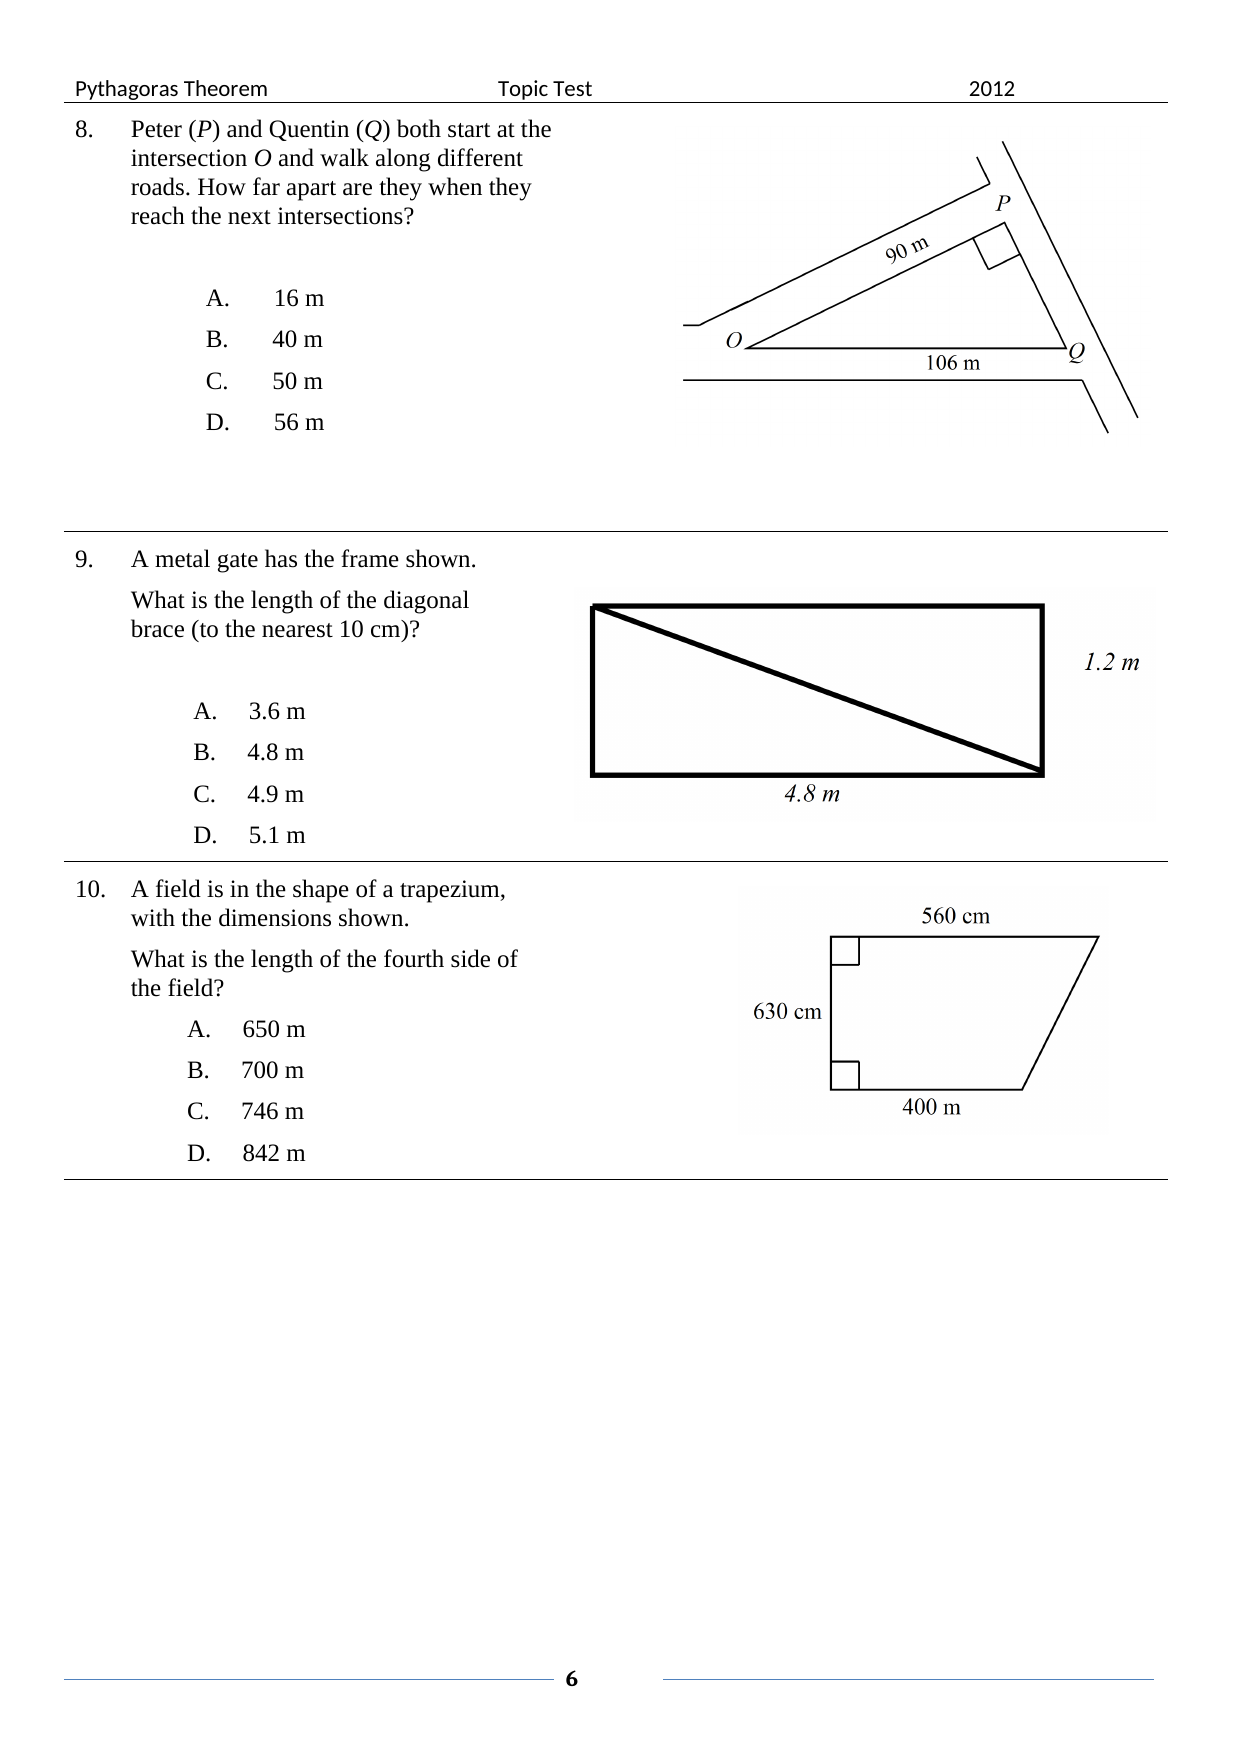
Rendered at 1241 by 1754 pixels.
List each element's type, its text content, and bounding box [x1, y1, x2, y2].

picture [737, 886, 1109, 1135]
picture [574, 587, 1157, 822]
picture [675, 126, 1151, 447]
table_cell Peter (P) and Quentin (Q) both start at the intersection O and walk along different roads. How far apart are they when they reach the next intersections? A. 16 m B. 40 m C. 50 m D. 56 m [119, 103, 1168, 531]
table_cell 10. [64, 862, 119, 1179]
table_cell A field is in the shape of a trapezium, with the dimensions shown. What is the length of the fourth side of the field? A. 650 m B. 700 m C. 746 m D. 842 m [119, 862, 1168, 1179]
table_cell 8. [64, 103, 119, 531]
table_cell 9. [64, 532, 119, 861]
table_cell A metal gate has the frame shown. What is the length of the diagonal brace (to the nearest 10 cm)? A. 3.6 m B. 4.8 m C. 4.9 m D. 5.1 m [119, 532, 1168, 861]
